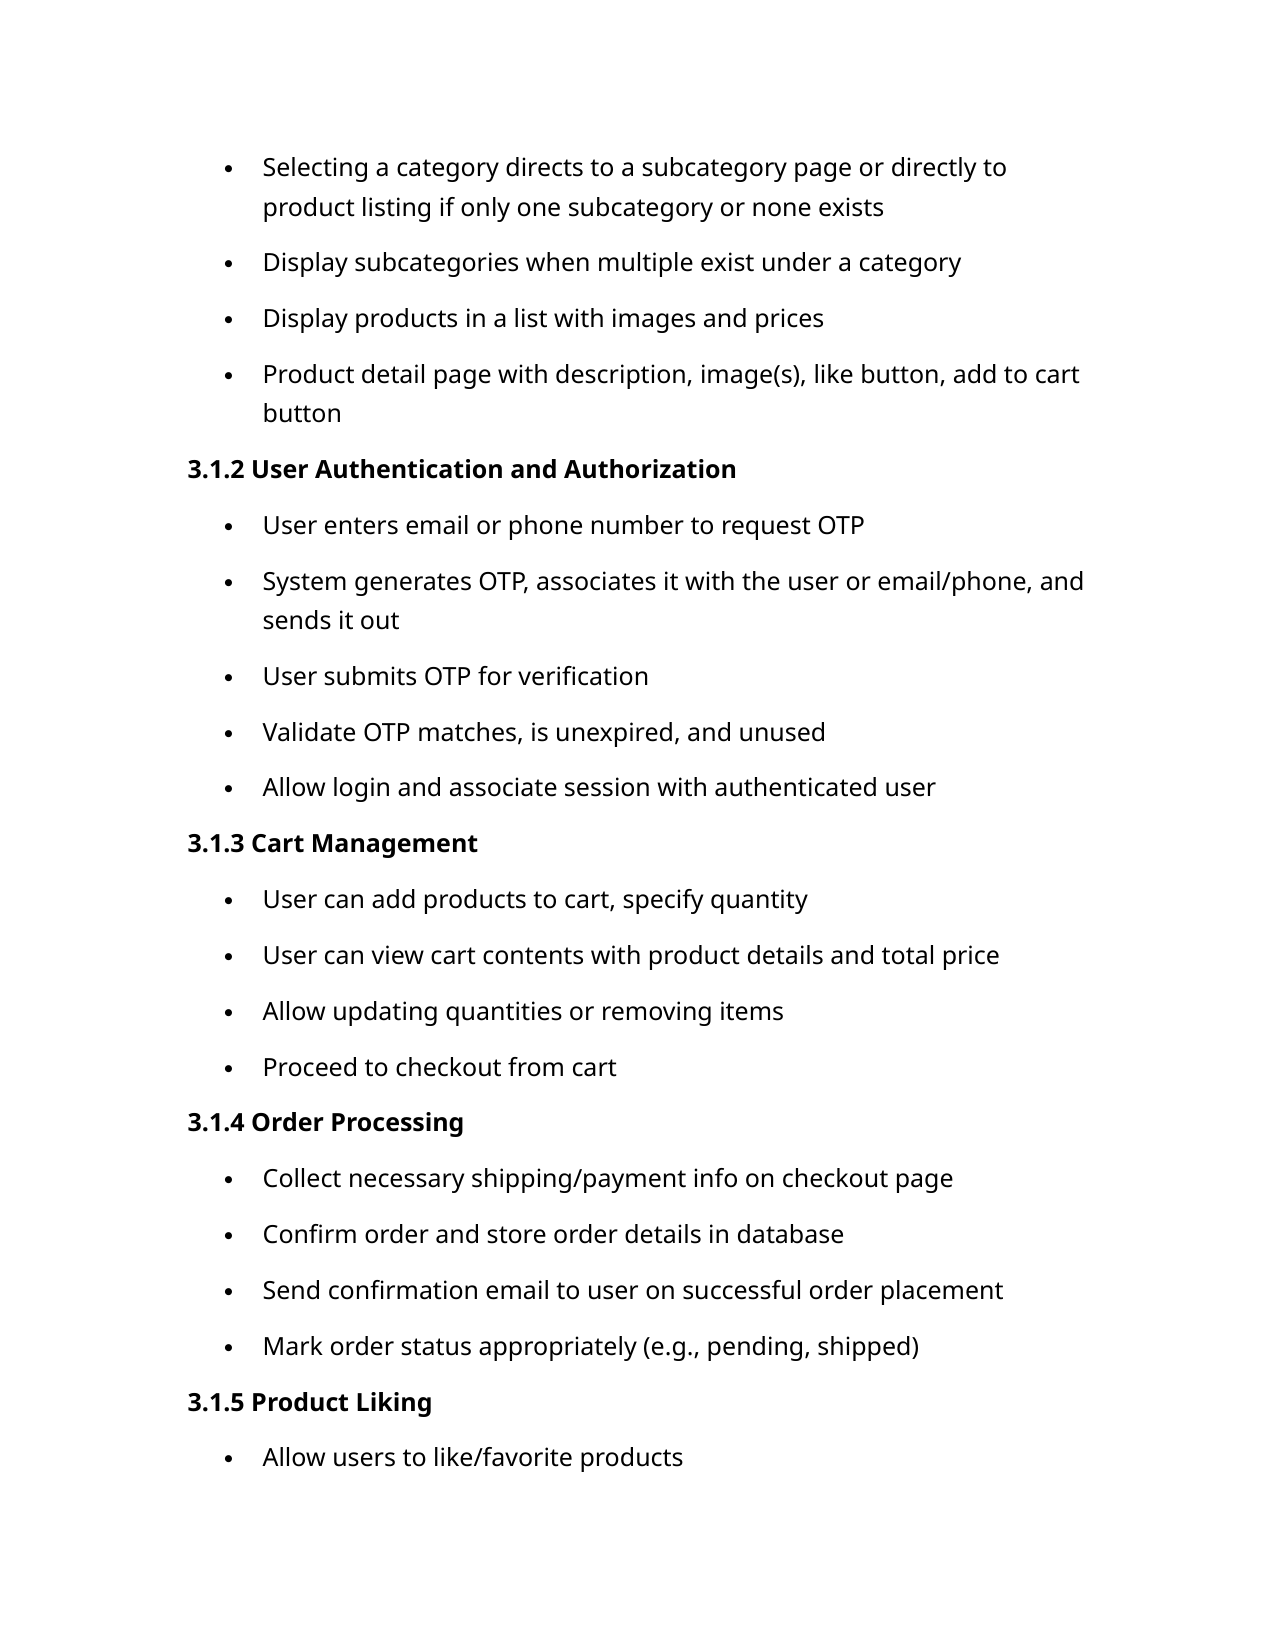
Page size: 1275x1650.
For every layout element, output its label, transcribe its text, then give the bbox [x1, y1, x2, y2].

list Display subcategories when multiple exist under a category [225, 245, 1087, 279]
list Allow login and associate session with authenticated user [225, 770, 1087, 804]
text 3.1.3 Cart Management [187, 826, 1087, 860]
list Product detail page with description, image(s), like button, add to cart button [225, 357, 1087, 430]
list User can view cart contents with product details and total price [225, 937, 1087, 972]
list Validate OTP matches, is unexpired, and unused [225, 714, 1087, 748]
list Selecting a category directs to a subcategory page or directly to product listing if only one subcategory or none exists [225, 150, 1087, 223]
list Allow users to like/favorite products [225, 1440, 1087, 1474]
list Confirm order and store order details in database [225, 1217, 1087, 1251]
list System generates OTP, associates it with the user or email/phone, and sends it out [225, 563, 1087, 637]
list Collect necessary shipping/payment info on checkout page [225, 1161, 1087, 1195]
list Send confirmation email to user on successful order placement [225, 1272, 1087, 1307]
list Mark order status appropriately (e.g., pending, shipped) [225, 1328, 1087, 1362]
list User can add products to cart, specify quantity [225, 882, 1087, 916]
list Proceed to checkout from cart [225, 1049, 1087, 1083]
list User submits OTP for verification [225, 658, 1087, 692]
text 3.1.4 Order Processing [187, 1105, 1087, 1139]
text 3.1.2 User Authentication and Authorization [187, 452, 1087, 486]
list User enters email or phone number to request OTP [225, 507, 1087, 542]
list Display products in a list with images and prices [225, 301, 1087, 335]
list Allow updating quantities or removing items [225, 993, 1087, 1027]
text 3.1.5 Product Liking [187, 1384, 1087, 1418]
